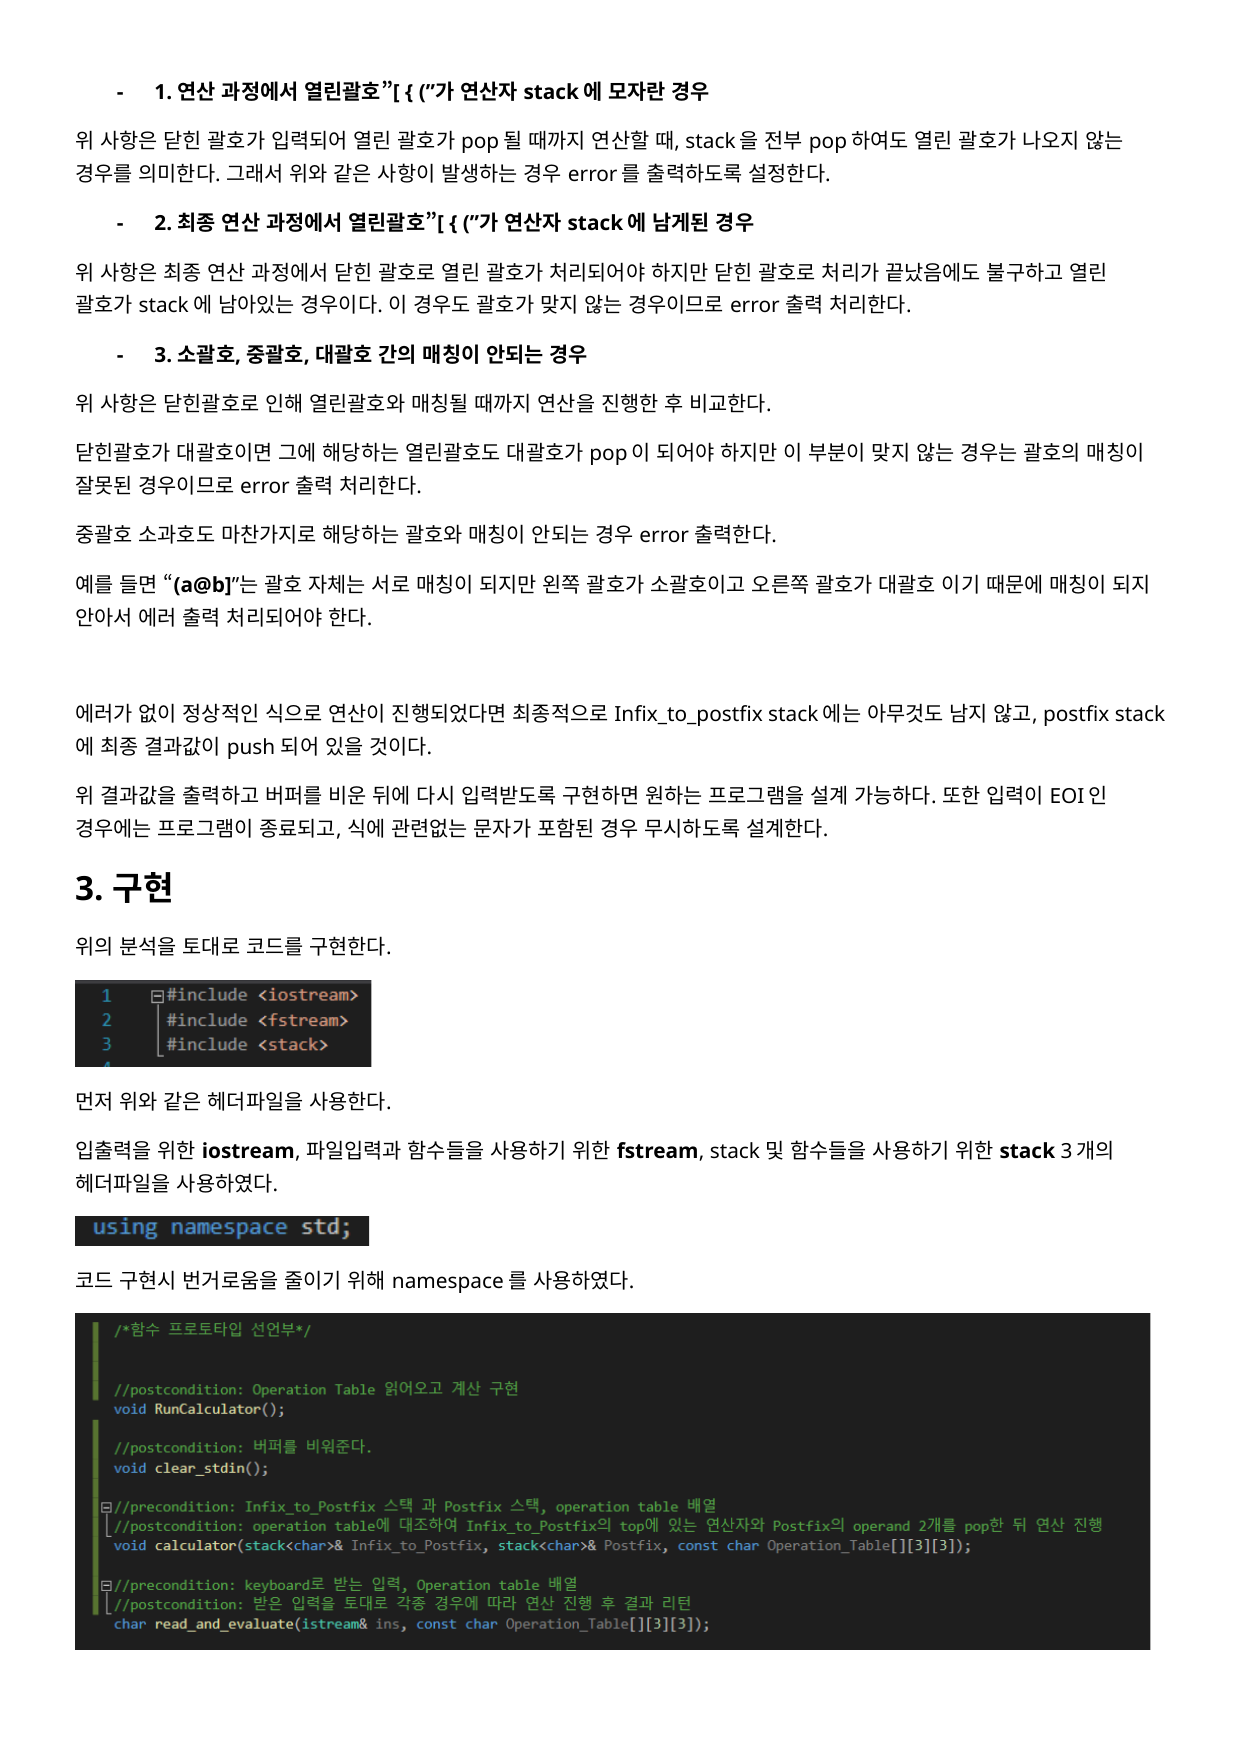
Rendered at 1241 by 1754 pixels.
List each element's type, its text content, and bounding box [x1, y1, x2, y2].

text 위 사항은 최종 연산 과정에서 닫힌 괄호로 열린 괄호가 처리되어야 하지만 닫힌 괄호로 처리가 끝났음에도 불구하고 열린 괄호가 stack에 남아있는 경우이다. 이 경우도 괄호가 맞지 않는 경우이므로 error 출력 처리한다. [75, 256, 1165, 319]
text 3. 구현 [75, 862, 1165, 910]
text 위 사항은 닫힌괄호로 인해 열린괄호와 매칭될 때까지 연산을 진행한 후 비교한다. [75, 387, 1165, 417]
text 예를 들면 “(a@b]”는 괄호 자체는 서로 매칭이 되지만 왼쪽 괄호가 소괄호이고 오른쪽 괄호가 대괄호 이기 때문에 매칭이 되지 안아서 에러 출력 처리되어야 한다. [75, 568, 1165, 631]
text 위 결과값을 출력하고 버퍼를 비운 뒤에 다시 입력받도록 구현하면 원하는 프로그램을 설계 가능하다. 또한 입력이 EOI인 경우에는 프로그램이 종료되고, 식에 관련없는 문자가 포함된 경우 무시하도록 설계한다. [75, 779, 1165, 842]
text 먼저 위와 같은 헤더파일을 사용한다. [75, 1085, 1165, 1115]
text 코드 구현시 번거로움을 줄이기 위해 namespace를 사용하였다. [75, 1264, 1165, 1294]
picture [75, 1216, 370, 1246]
text 위 사항은 닫힌 괄호가 입력되어 열린 괄호가 pop될 때까지 연산할 때, stack을 전부 pop하여도 열린 괄호가 나오지 않는 경우를 의미한다. 그래서 위와 같은 사항이 발생하는 경우 error를 출력하도록 설정한다. [75, 124, 1165, 187]
text 위의 분석을 토대로 코드를 구현한다. [75, 931, 1165, 961]
text 에러가 없이 정상적인 식으로 연산이 진행되었다면 최종적으로 Infix_to_postfix stack에는 아무것도 남지 않고, postfix stack에 최종 결과값이 push 되어 있을 것이다. [75, 697, 1165, 760]
picture [75, 1313, 1151, 1650]
list 2. 최종 연산 과정에서 열린괄호”[ { (”가 연산자 stack에 남게된 경우 [117, 206, 1165, 237]
picture [75, 980, 372, 1067]
text 닫힌괄호가 대괄호이면 그에 해당하는 열린괄호도 대괄호가 pop이 되어야 하지만 이 부분이 맞지 않는 경우는 괄호의 매칭이 잘못된 경우이므로 error 출력 처리한다. [75, 437, 1165, 499]
text 중괄호 소과호도 마찬가지로 해당하는 괄호와 매칭이 안되는 경우 error 출력한다. [75, 519, 1165, 549]
list 1. 연산 과정에서 열린괄호”[ { (”가 연산자 stack에 모자란 경우 [117, 75, 1165, 105]
list 3. 소괄호, 중괄호, 대괄호 간의 매칭이 안되는 경우 [117, 338, 1165, 368]
text 입출력을 위한 iostream, 파일입력과 함수들을 사용하기 위한 fstream, stack 및 함수들을 사용하기 위한 stack 3개의 헤더파일을 사용하였다. [75, 1134, 1165, 1197]
